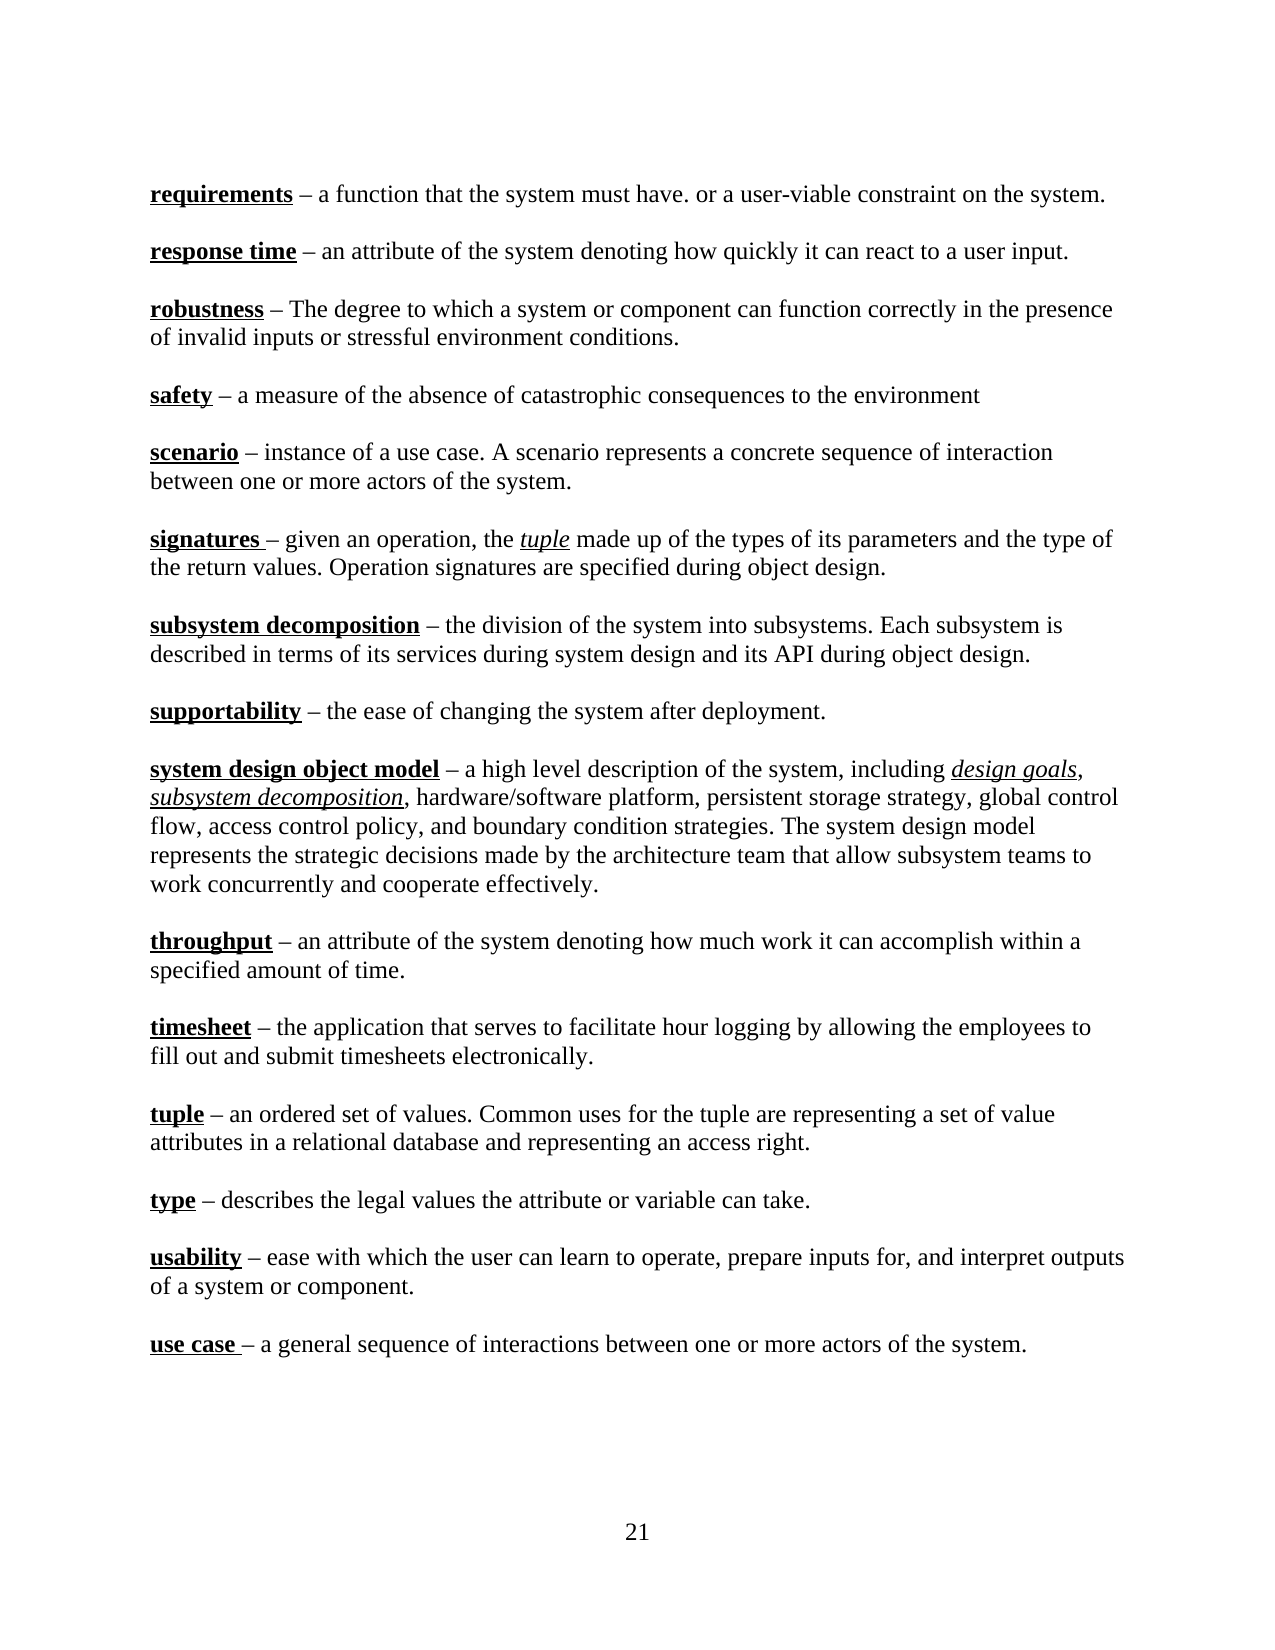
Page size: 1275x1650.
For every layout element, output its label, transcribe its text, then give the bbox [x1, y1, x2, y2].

text type – describes the legal values the attribute or variable can take. [150, 1185, 1125, 1214]
text subsystem decomposition – the division of the system into subsystems. Each subsystem is described in terms of its services during system design and its API during object design. [150, 610, 1125, 667]
text tuple – an ordered set of values. Common uses for the tuple are representing a set of value attributes in a relational database and representing an access right. [150, 1099, 1125, 1156]
text requirements – a function that the system must have. or a user-viable constraint on the system. [150, 179, 1125, 207]
text response time – an attribute of the system denoting how quickly it can react to a user input. [150, 236, 1125, 265]
text safety – a measure of the absence of catastrophic consequences to the environment [150, 380, 1125, 409]
text supportability – the ease of changing the system after deployment. [150, 696, 1125, 725]
text use case – a general sequence of interactions between one or more actors of the system. [150, 1329, 1125, 1357]
text scenario – instance of a use case. A scenario represents a concrete sequence of interaction between one or more actors of the system. [150, 437, 1125, 495]
text timesheet – the application that serves to facilitate hour logging by allowing the employees to fill out and submit timesheets electronically. [150, 1012, 1125, 1070]
text robustness – The degree to which a system or component can function correctly in the presence of invalid inputs or stressful environment conditions. [150, 294, 1125, 351]
text system design object model – a high level description of the system, including design goals, subsystem decomposition, hardware/software platform, persistent storage strategy, global control flow, access control policy, and boundary condition strategies. The system design model represents the strategic decisions made by the architecture team that allow subsystem teams to work concurrently and cooperate effectively. [150, 754, 1125, 897]
text throughput – an attribute of the system denoting how much work it can accomplish within a specified amount of time. [150, 926, 1125, 984]
text usability – ease with which the user can learn to operate, prepare inputs for, and interpret outputs of a system or component. [150, 1242, 1125, 1300]
text signatures – given an operation, the tuple made up of the types of its parameters and the type of the return values. Operation signatures are specified during object design. [150, 524, 1125, 581]
